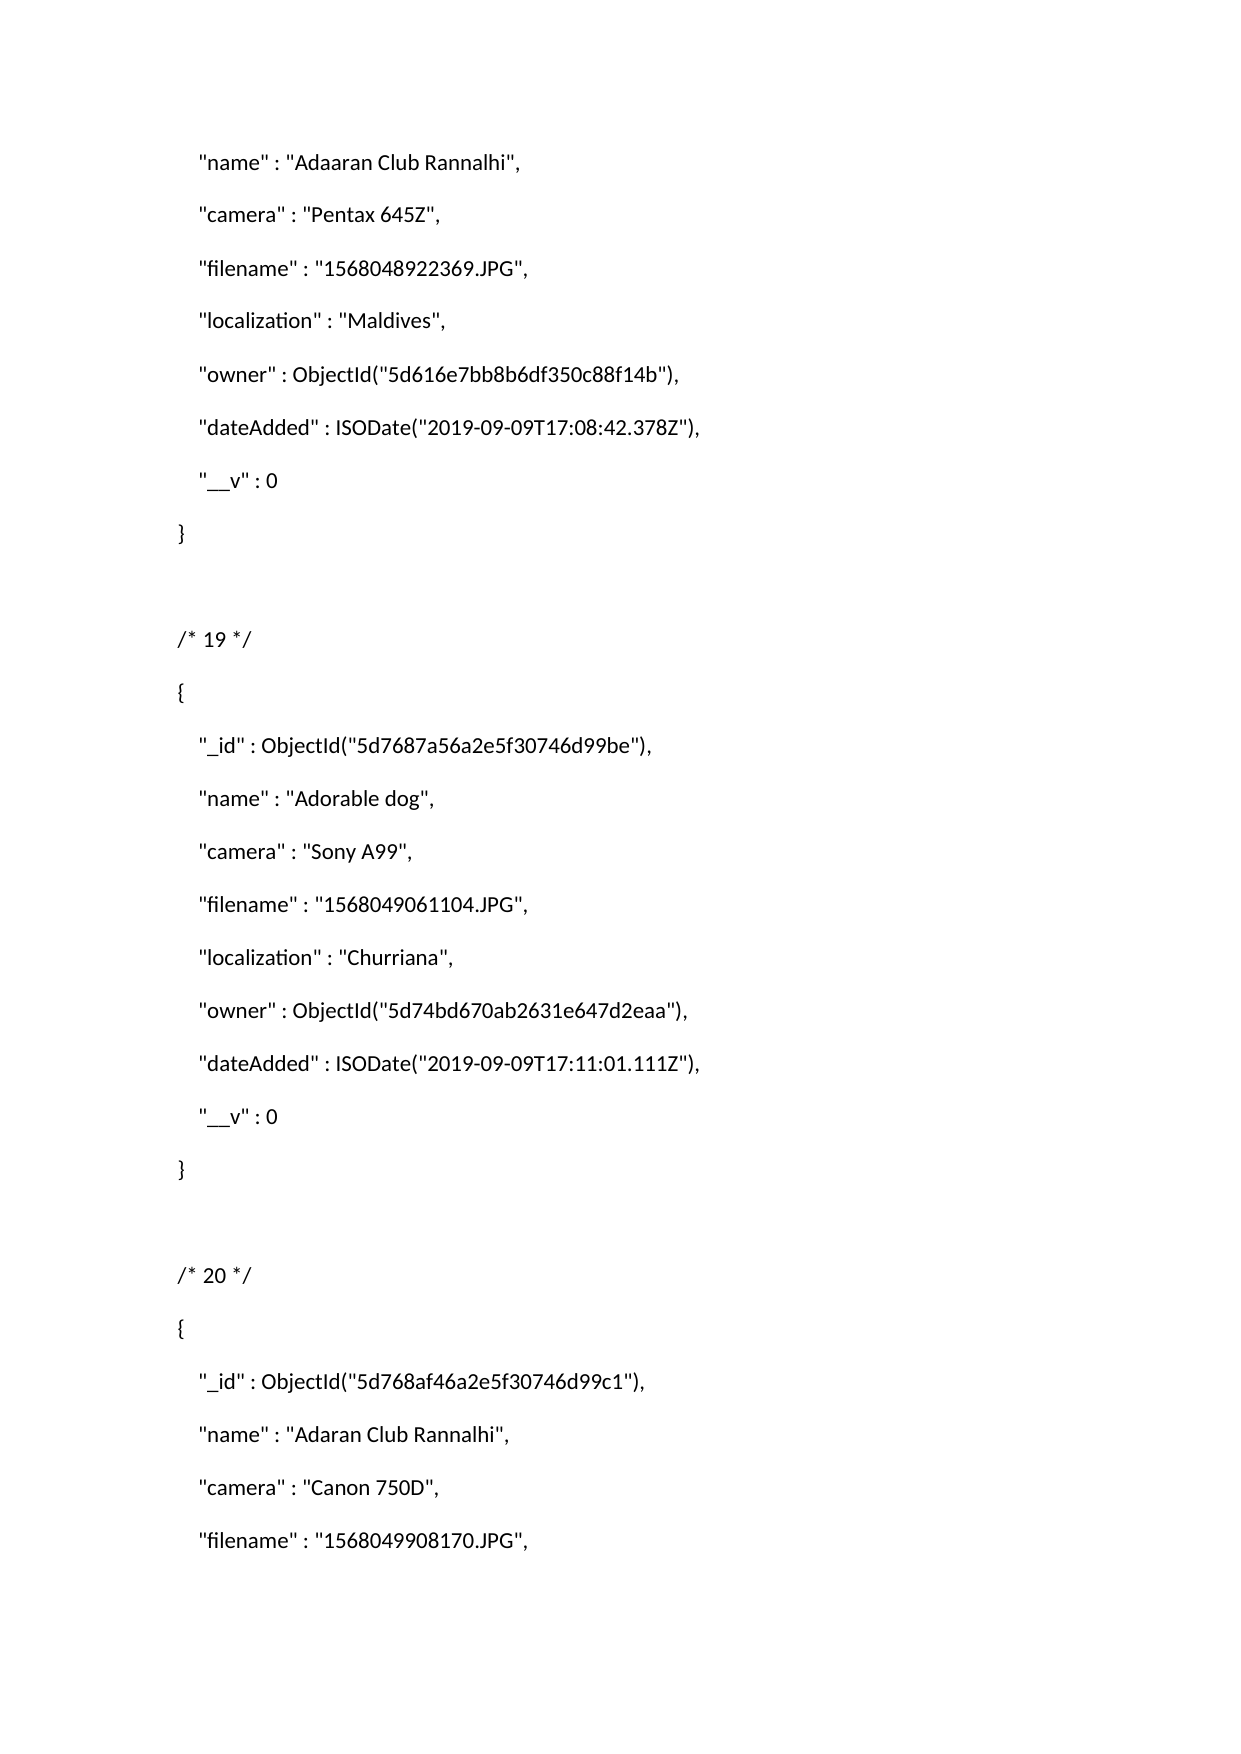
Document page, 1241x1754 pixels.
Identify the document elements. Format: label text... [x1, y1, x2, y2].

text "_id" : ObjectId("5d768af46a2e5f30746d99c1"), [177, 1367, 1063, 1395]
text { [177, 1314, 1063, 1342]
text "dateAdded" : ISODate("2019-09-09T17:08:42.378Z"), [177, 413, 1063, 441]
text "filename" : "1568048922369.JPG", [177, 254, 1063, 282]
text /* 20 */ [177, 1261, 1063, 1289]
text } [177, 519, 1063, 547]
text "localization" : "Maldives", [177, 307, 1063, 335]
text "dateAdded" : ISODate("2019-09-09T17:11:01.111Z"), [177, 1049, 1063, 1077]
text "camera" : "Sony A99", [177, 837, 1063, 865]
text "owner" : ObjectId("5d74bd670ab2631e647d2eaa"), [177, 996, 1063, 1024]
text "localization" : "Churriana", [177, 943, 1063, 971]
text "_id" : ObjectId("5d7687a56a2e5f30746d99be"), [177, 731, 1063, 759]
text "camera" : "Pentax 645Z", [177, 201, 1063, 229]
text "filename" : "1568049908170.JPG", [177, 1526, 1063, 1554]
text { [177, 678, 1063, 706]
text } [177, 1155, 1063, 1183]
text "filename" : "1568049061104.JPG", [177, 890, 1063, 918]
text "__v" : 0 [177, 1102, 1063, 1130]
text "name" : "Adaaran Club Rannalhi", [177, 148, 1063, 176]
text "camera" : "Canon 750D", [177, 1473, 1063, 1501]
text "name" : "Adaran Club Rannalhi", [177, 1420, 1063, 1448]
text /* 19 */ [177, 625, 1063, 653]
text "owner" : ObjectId("5d616e7bb8b6df350c88f14b"), [177, 360, 1063, 388]
text "name" : "Adorable dog", [177, 784, 1063, 812]
text "__v" : 0 [177, 466, 1063, 494]
